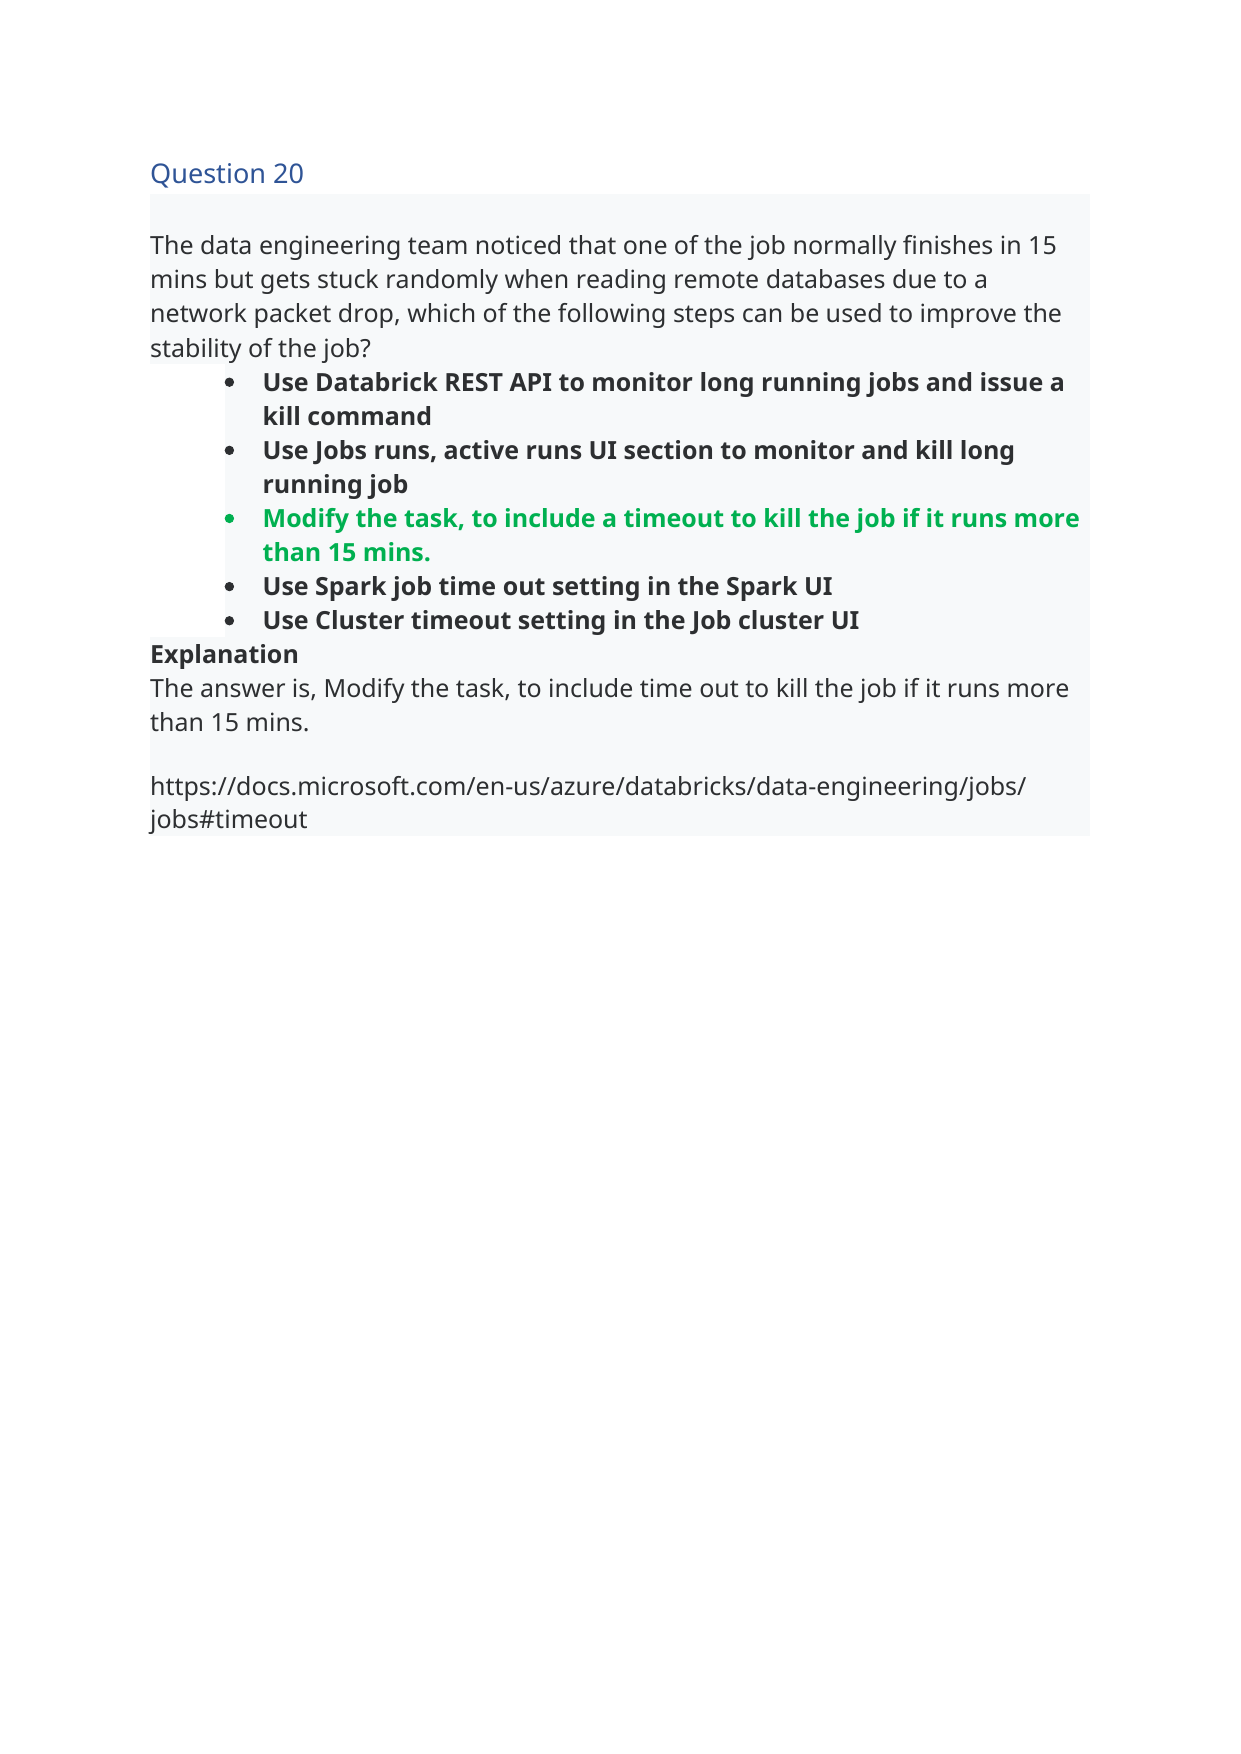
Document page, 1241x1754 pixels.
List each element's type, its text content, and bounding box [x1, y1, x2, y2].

list Use Cluster timeout setting in the Job cluster UI [225, 603, 1090, 637]
text https://docs.microsoft.com/en-us/azure/databricks/data-engineering/jobs/jobs#timeout [150, 768, 1090, 836]
text The answer is, Modify the task, to include time out to kill the job if it runs more than 15 mins. [150, 671, 1090, 739]
list Use Databrick REST API to monitor long running jobs and issue a kill command [225, 364, 1090, 432]
text Explanation [150, 637, 1090, 671]
subtitle Question 20 [150, 154, 1090, 191]
list Use Jobs runs, active runs UI section to monitor and kill long running job [225, 432, 1090, 501]
text The data engineering team noticed that one of the job normally finishes in 15 mins but gets stuck randomly when reading remote databases due to a network packet drop, which of the following steps can be used to improve the stability of the job? [150, 228, 1090, 364]
list Modify the task, to include a timeout to kill the job if it runs more than 15 mins. [225, 501, 1090, 569]
list Use Spark job time out setting in the Spark UI [225, 569, 1090, 603]
